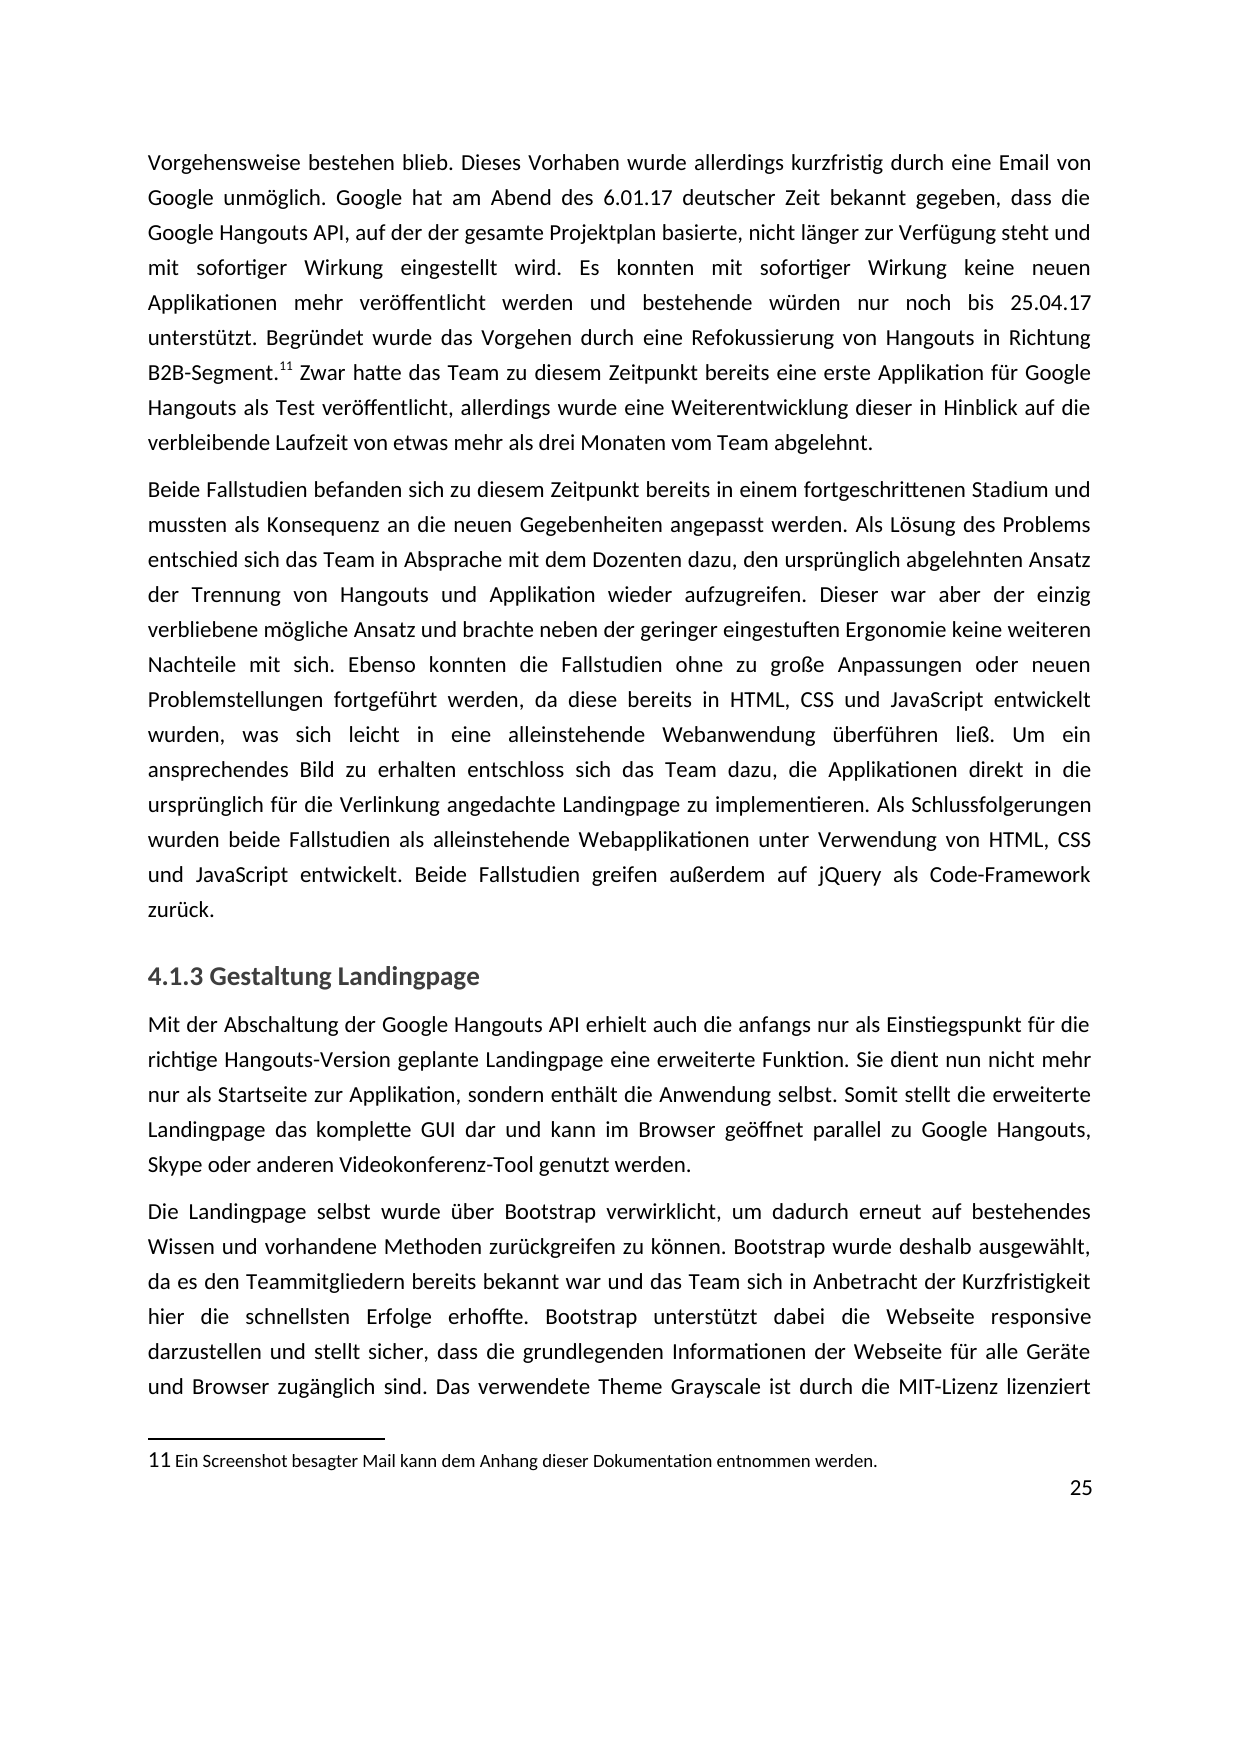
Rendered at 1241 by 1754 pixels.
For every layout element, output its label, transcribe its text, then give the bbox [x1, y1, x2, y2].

subtitle 4.1.3 Gestaltung Landingpage [148, 959, 1093, 992]
text Beide Fallstudien befanden sich zu diesem Zeitpunkt bereits in einem fortgeschrittenen Stadium und mussten als Konsequenz an die neuen Gegebenheiten angepasst werden. Als Lösung des Problems entschied sich das Team in Absprache mit dem Dozenten dazu, den ursprünglich abgelehnten Ansatz der Trennung von Hangouts und Applikation wieder aufzugreifen. Dieser war aber der einzig verbliebene mögliche Ansatz und brachte neben der geringer eingestuften Ergonomie keine weiteren Nachteile mit sich. Ebenso konnten die Fallstudien ohne zu große Anpassungen oder neuen Problemstellungen fortgeführt werden, da diese bereits in HTML, CSS und JavaScript entwickelt wurden, was sich leicht in eine alleinstehende Webanwendung überführen ließ. Um ein ansprechendes Bild zu erhalten entschloss sich das Team dazu, die Applikationen direkt in die ursprünglich für die Verlinkung angedachte Landingpage zu implementieren. Als Schlussfolgerungen wurden beide Fallstudien als alleinstehende Webapplikationen unter Verwendung von HTML, CSS und JavaScript entwickelt. Beide Fallstudien greifen außerdem auf jQuery als Code-Framework zurück. [148, 475, 1093, 923]
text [148, 148, 1093, 456]
text Mit der Abschaltung der Google Hangouts API erhielt auch die anfangs nur als Einstiegspunkt für die richtige Hangouts-Version geplante Landingpage eine erweiterte Funktion. Sie dient nun nicht mehr nur als Startseite zur Applikation, sondern enthält die Anwendung selbst. Somit stellt die erweiterte Landingpage das komplette GUI dar und kann im Browser geöffnet parallel zu Google Hangouts, Skype oder anderen Videokonferenz-Tool genutzt werden. [148, 1010, 1093, 1178]
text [148, 1197, 1093, 1400]
